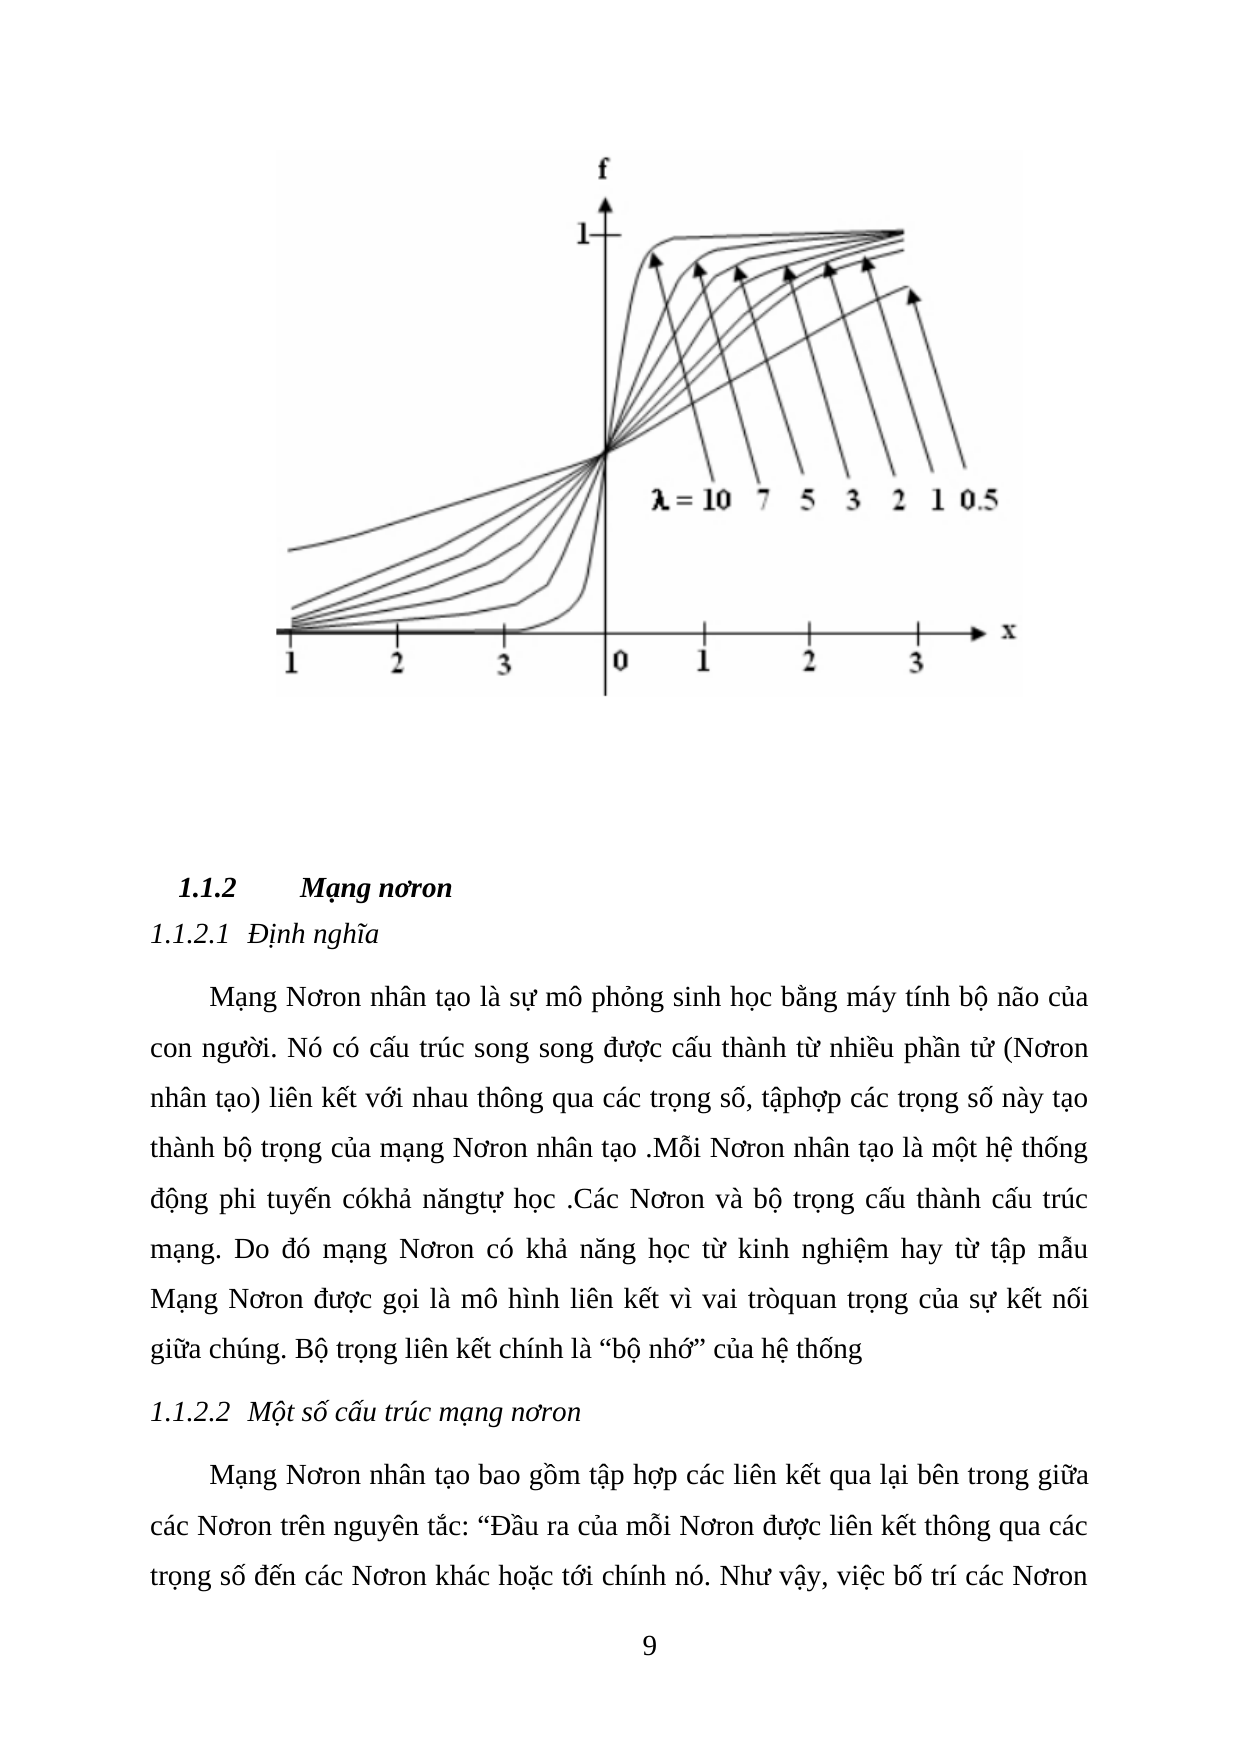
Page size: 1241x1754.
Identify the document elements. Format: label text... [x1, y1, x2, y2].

subtitle Mạng nơron [178, 871, 1090, 904]
subtitle Định nghĩa [150, 917, 1090, 950]
text Mạng Nơron nhân tạo là sự mô phỏng sinh học bằng máy tính bộ não của con người. Nó có cấu trúc song song được cấu thành từ nhiều phần tử (Nơron nhân tạo) liên kết với nhau thông qua các trọng số, tậphợp các trọng số này tạo thành bộ trọng của mạng Nơron nhân tạo .Mỗi Nơron nhân tạo là một hệ thống động phi tuyến cókhả năngtự học .Các Nơron và bộ trọng cấu thành cấu trúc mạng. Do đó mạng Nơron có khả năng học từ kinh nghiệm hay từ tập mẫu Mạng Nơron được gọi là mô hình liên kết vì vai tròquan trọng của sự kết nối giữa chúng. Bộ trọng liên kết chính là “bộ nhớ” của hệ thống [150, 979, 1090, 1365]
picture [275, 150, 1024, 704]
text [150, 1457, 1090, 1591]
subtitle Một số cấu trúc mạng nơron [150, 1394, 1090, 1428]
